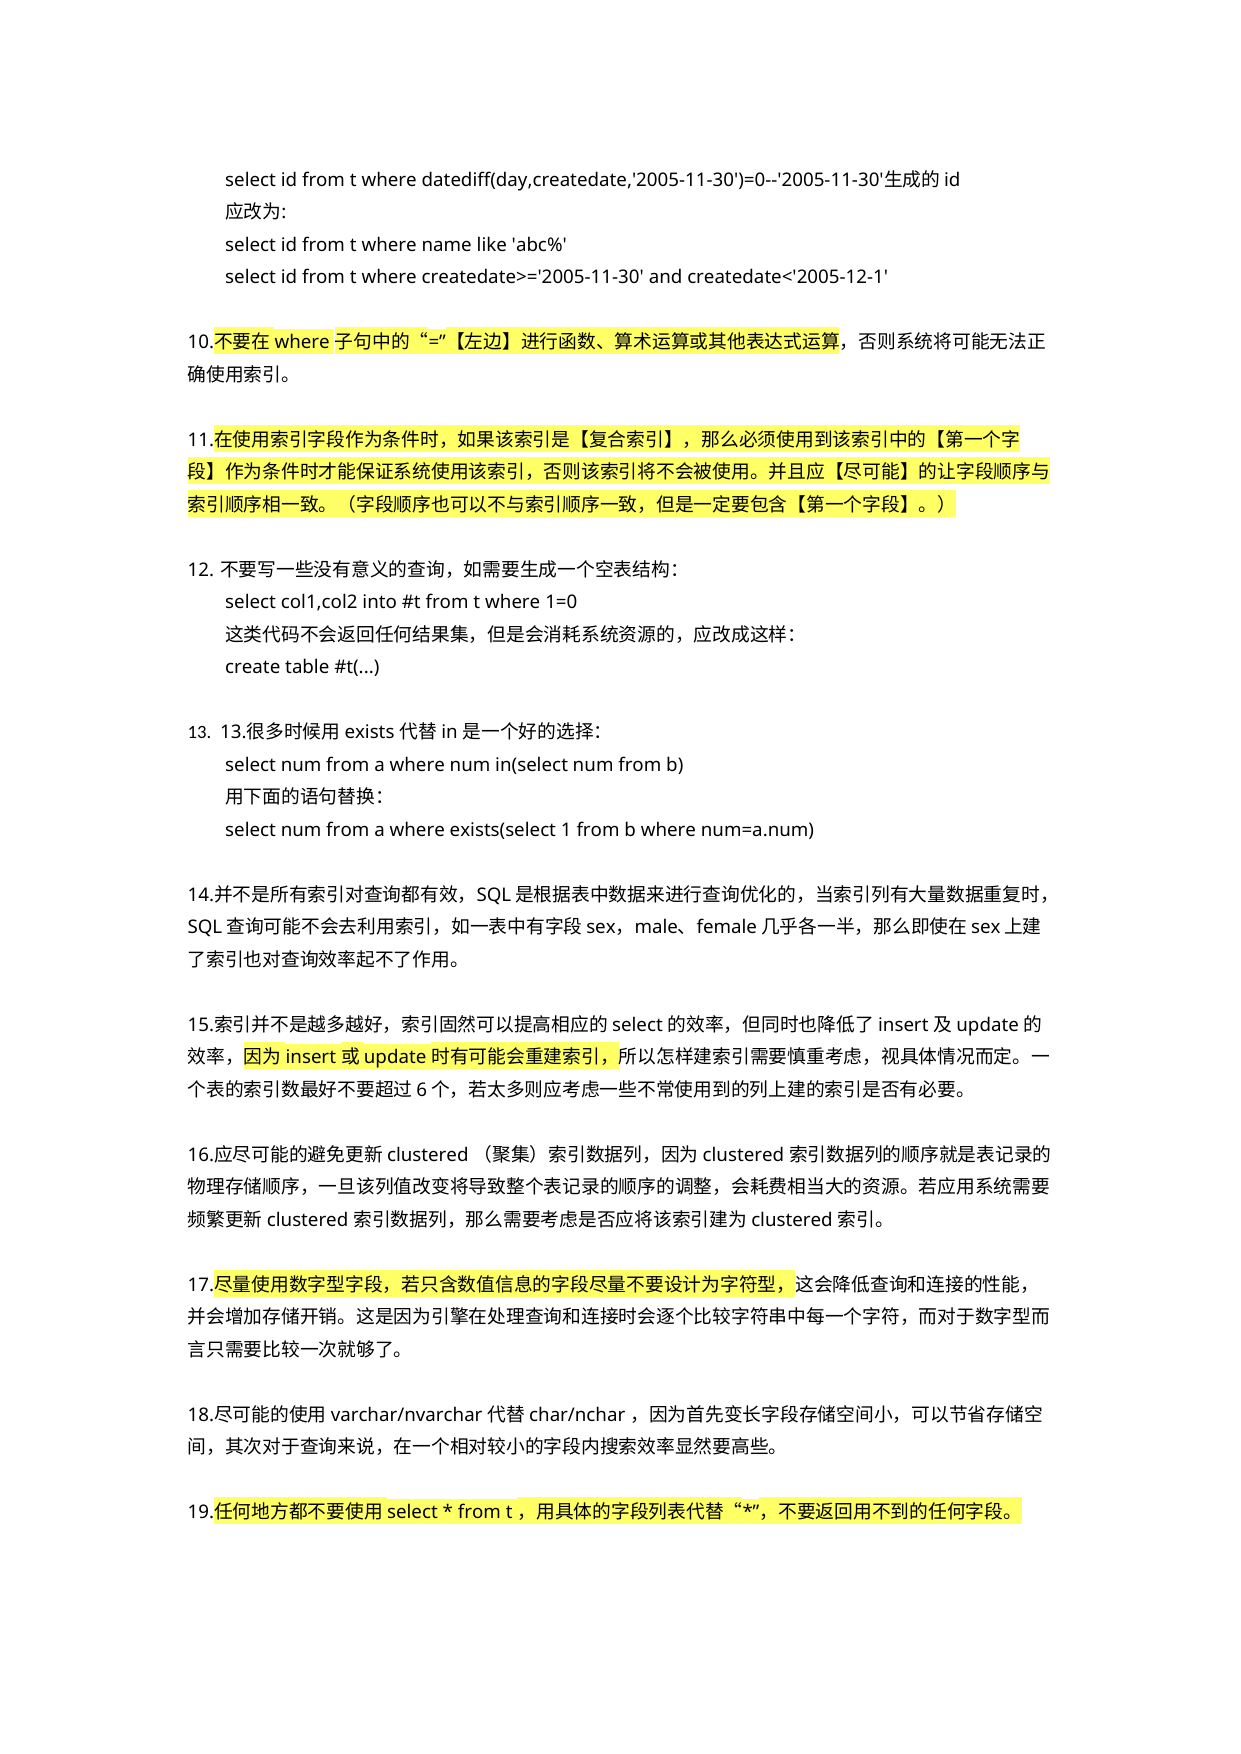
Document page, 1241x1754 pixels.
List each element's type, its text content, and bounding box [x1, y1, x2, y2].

text 11.在使用索引字段作为条件时，如果该索引是【复合索引】，那么必须使用到该索引中的【第一个字段】作为条件时才能保证系统使用该索引，否则该索引将不会被使用。并且应【尽可能】的让字段顺序与索引顺序相一致。（字段顺序也可以不与索引顺序一致，但是一定要包含【第一个字段】。） [187, 389, 1053, 519]
text 15.索引并不是越多越好，索引固然可以提高相应的 select 的效率，但同时也降低了 insert 及 update 的效率，因为 insert 或 update 时有可能会重建索引，所以怎样建索引需要慎重考虑，视具体情况而定。一个表的索引数最好不要超过6个，若太多则应考虑一些不常使用到的列上建的索引是否有必要。 [187, 1007, 1053, 1137]
list 13.很多时候用 exists 代替 in 是一个好的选择： select num from a where num in(select num from b) 用下面的语句替换： select num from a where exists(select 1 from b where num=a.num) [187, 714, 1053, 844]
text 16.应尽可能的避免更新 clustered （聚集）索引数据列，因为 clustered 索引数据列的顺序就是表记录的物理存储顺序，一旦该列值改变将导致整个表记录的顺序的调整，会耗费相当大的资源。若应用系统需要频繁更新 clustered 索引数据列，那么需要考虑是否应将该索引建为 clustered 索引。 [187, 1137, 1053, 1267]
text 17.尽量使用数字型字段，若只含数值信息的字段尽量不要设计为字符型，这会降低查询和连接的性能，并会增加存储开销。这是因为引擎在处理查询和连接时会逐个比较字符串中每一个字符，而对于数字型而言只需要比较一次就够了。 [187, 1267, 1053, 1397]
list 10.不要在 where 子句中的“=”【左边】进行函数、算术运算或其他表达式运算，否则系统将可能无法正确使用索引。 [187, 324, 1053, 389]
text 19.任何地方都不要使用 select * from t ，用具体的字段列表代替“*”，不要返回用不到的任何字段。 [187, 1494, 1053, 1559]
text 18.尽可能的使用 varchar/nvarchar 代替 char/nchar ，因为首先变长字段存储空间小，可以节省存储空间，其次对于查询来说，在一个相对较小的字段内搜索效率显然要高些。 [187, 1397, 1053, 1494]
text 14.并不是所有索引对查询都有效，SQL是根据表中数据来进行查询优化的，当索引列有大量数据重复时，SQL查询可能不会去利用索引，如一表中有字段sex，male、female几乎各一半，那么即使在sex上建了索引也对查询效率起不了作用。 [187, 877, 1053, 1007]
list 不要写一些没有意义的查询，如需要生成一个空表结构： select col1,col2 into #t from t where 1=0 这类代码不会返回任何结果集，但是会消耗系统资源的，应改成这样： create table #t(...) [187, 552, 1053, 714]
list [187, 162, 1053, 324]
